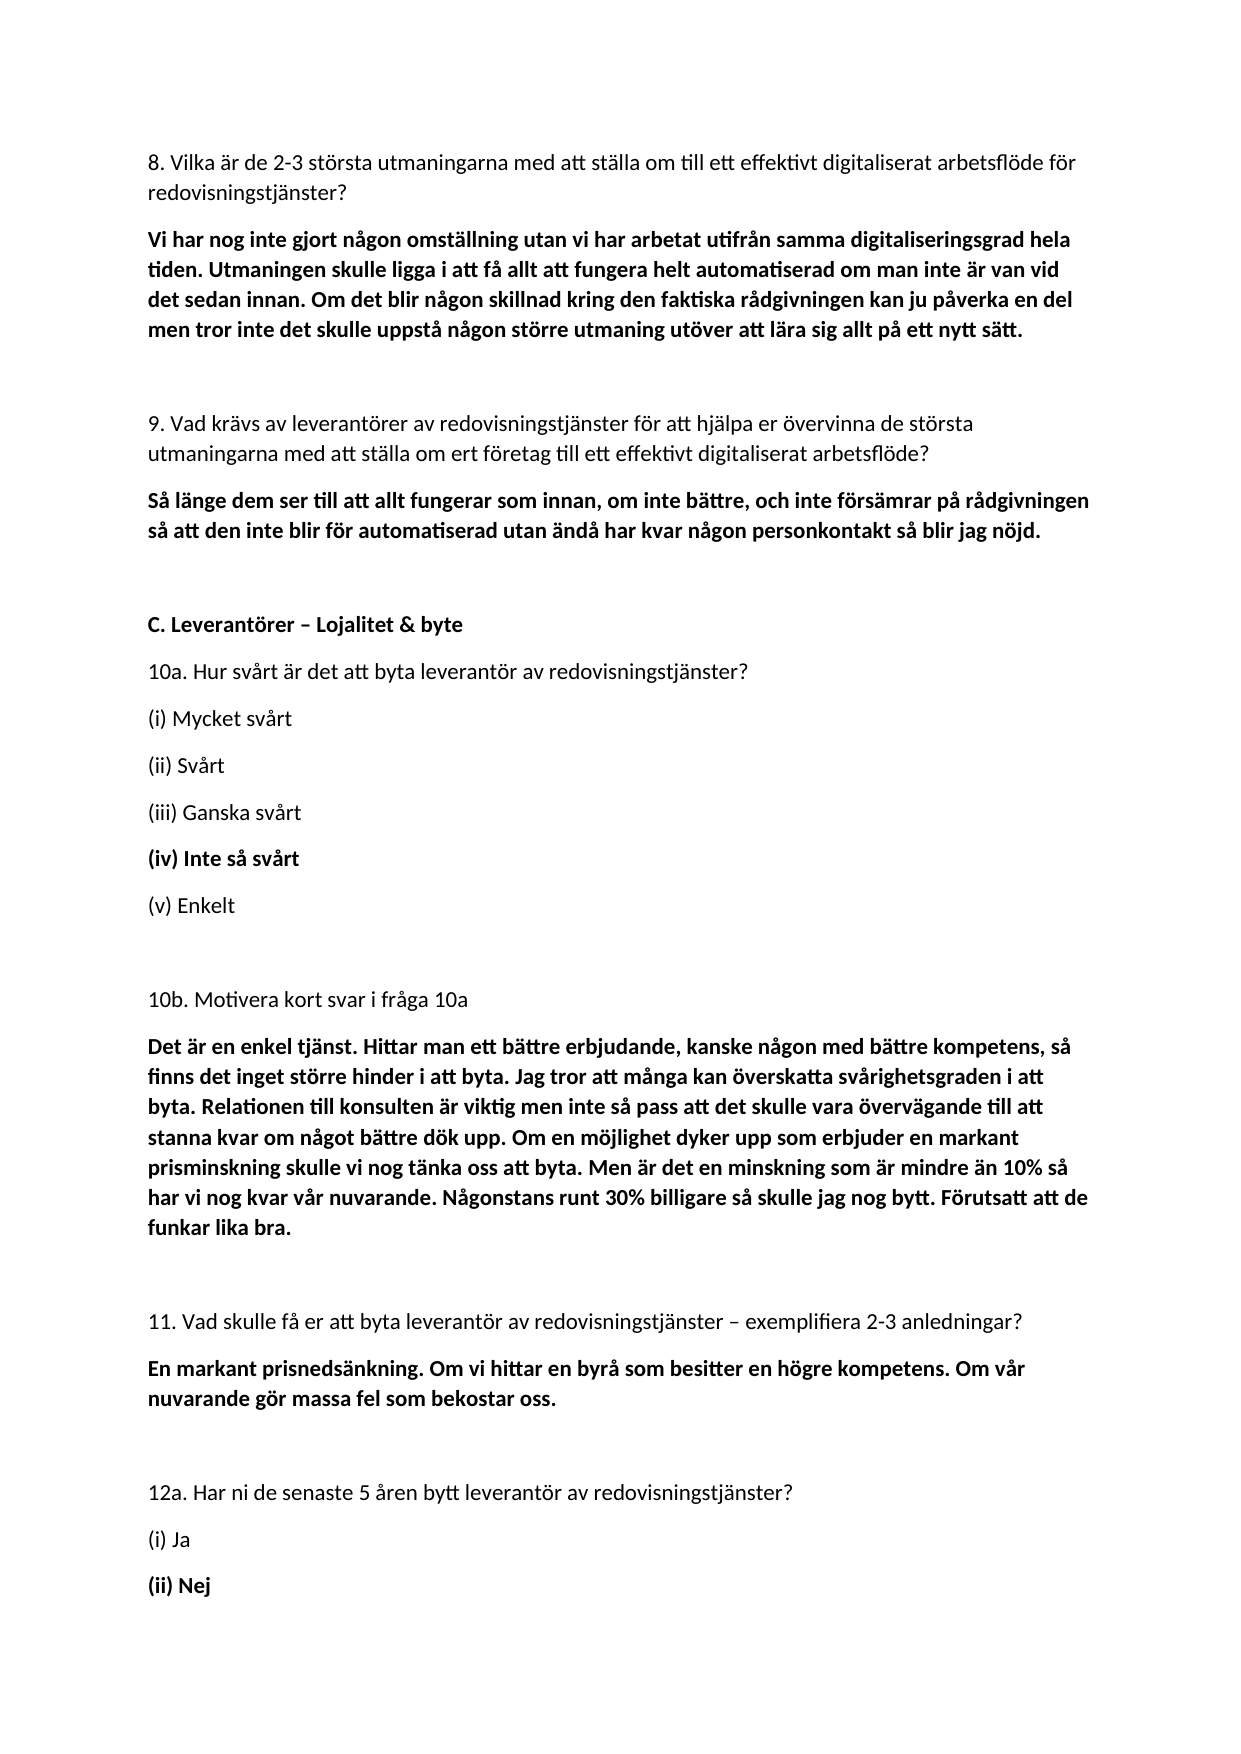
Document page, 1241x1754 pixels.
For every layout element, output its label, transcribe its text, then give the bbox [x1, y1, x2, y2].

text 9. Vad krävs av leverantörer av redovisningstjänster för att hjälpa er övervinna de största utmaningarna med att ställa om ert företag till ett effektivt digitaliserat arbetsflöde? [148, 409, 1093, 467]
text (i) Mycket svårt [148, 704, 1093, 732]
text (iv) Inte så svårt [148, 844, 1093, 872]
text (ii) Svårt [148, 751, 1093, 779]
text (ii) Nej [148, 1572, 1093, 1599]
text Så länge dem ser till att allt fungerar som innan, om inte bättre, och inte försämrar på rådgivningen så att den inte blir för automatiserad utan ändå har kvar någon personkontakt så blir jag nöjd. [148, 486, 1093, 544]
text C. Leverantörer – Lojalitet & byte [148, 610, 1093, 638]
text Det är en enkel tjänst. Hittar man ett bättre erbjudande, kanske någon med bättre kompetens, så finns det inget större hinder i att byta. Jag tror att många kan överskatta svårighetsgraden i att byta. Relationen till konsulten är viktig men inte så pass att det skulle vara övervägande till att stanna kvar om något bättre dök upp. Om en möjlighet dyker upp som erbjuder en markant prisminskning skulle vi nog tänka oss att byta. Men är det en minskning som är mindre än 10% så har vi nog kvar vår nuvarande. Någonstans runt 30% billigare så skulle jag nog bytt. Förutsatt att de funkar lika bra. [148, 1032, 1093, 1241]
text En markant prisnedsänkning. Om vi hittar en byrå som besitter en högre kompetens. Om vår nuvarande gör massa fel som bekostar oss. [148, 1354, 1093, 1412]
text 8. Vilka är de 2-3 största utmaningarna med att ställa om till ett effektivt digitaliserat arbetsflöde för redovisningstjänster? [148, 148, 1093, 206]
text 12a. Har ni de senaste 5 åren bytt leverantör av redovisningstjänster? [148, 1478, 1093, 1506]
text 11. Vad skulle få er att byta leverantör av redovisningstjänster – exemplifiera 2-3 anledningar? [148, 1307, 1093, 1335]
text Vi har nog inte gjort någon omställning utan vi har arbetat utifrån samma digitaliseringsgrad hela tiden. Utmaningen skulle ligga i att få allt att fungera helt automatiserad om man inte är van vid det sedan innan. Om det blir någon skillnad kring den faktiska rådgivningen kan ju påverka en del men tror inte det skulle uppstå någon större utmaning utöver att lära sig allt på ett nytt sätt. [148, 225, 1093, 343]
text (v) Enkelt [148, 891, 1093, 919]
text 10a. Hur svårt är det att byta leverantör av redovisningstjänster? [148, 657, 1093, 685]
text (i) Ja [148, 1525, 1093, 1553]
text 10b. Motivera kort svar i fråga 10a [148, 985, 1093, 1013]
text (iii) Ganska svårt [148, 798, 1093, 826]
